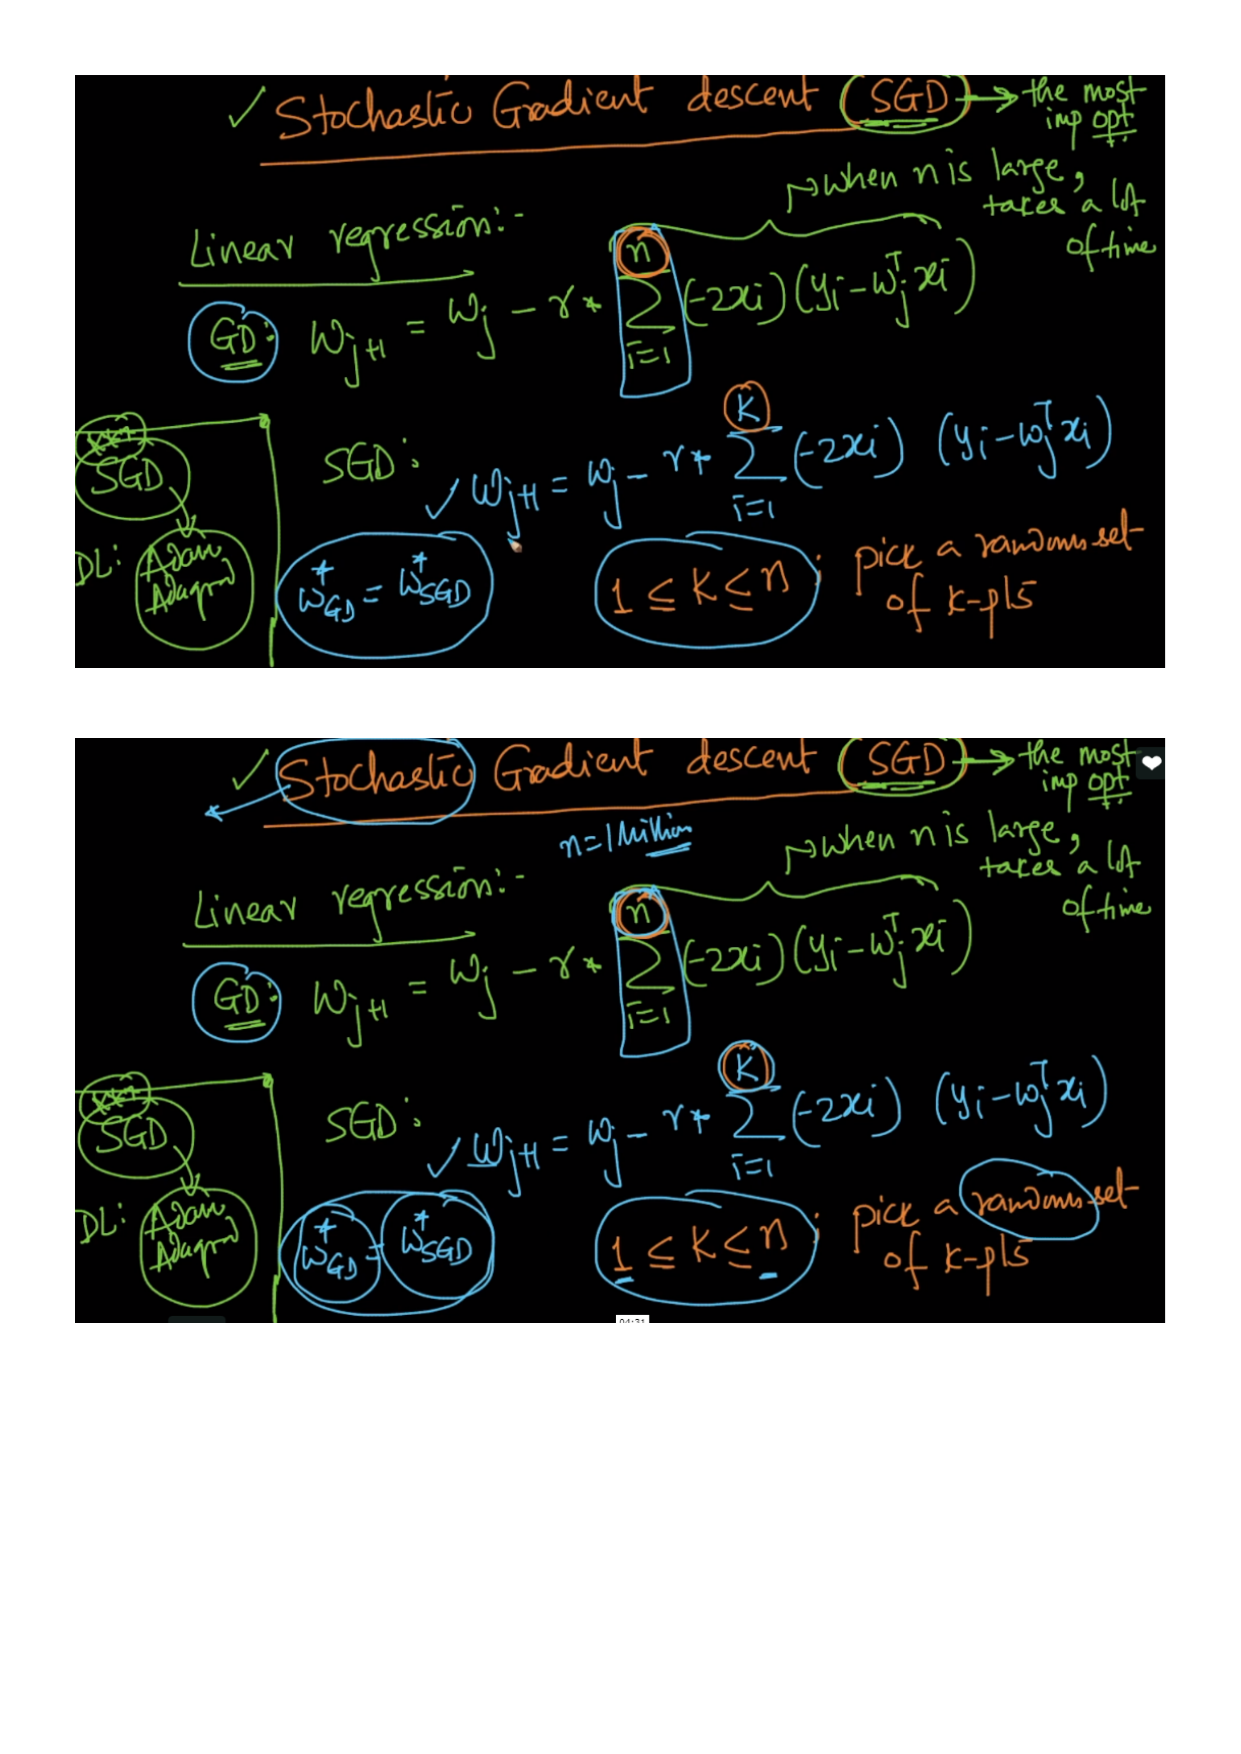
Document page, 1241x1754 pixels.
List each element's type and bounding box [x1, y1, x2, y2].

picture [75, 75, 1166, 668]
picture [75, 738, 1166, 1323]
